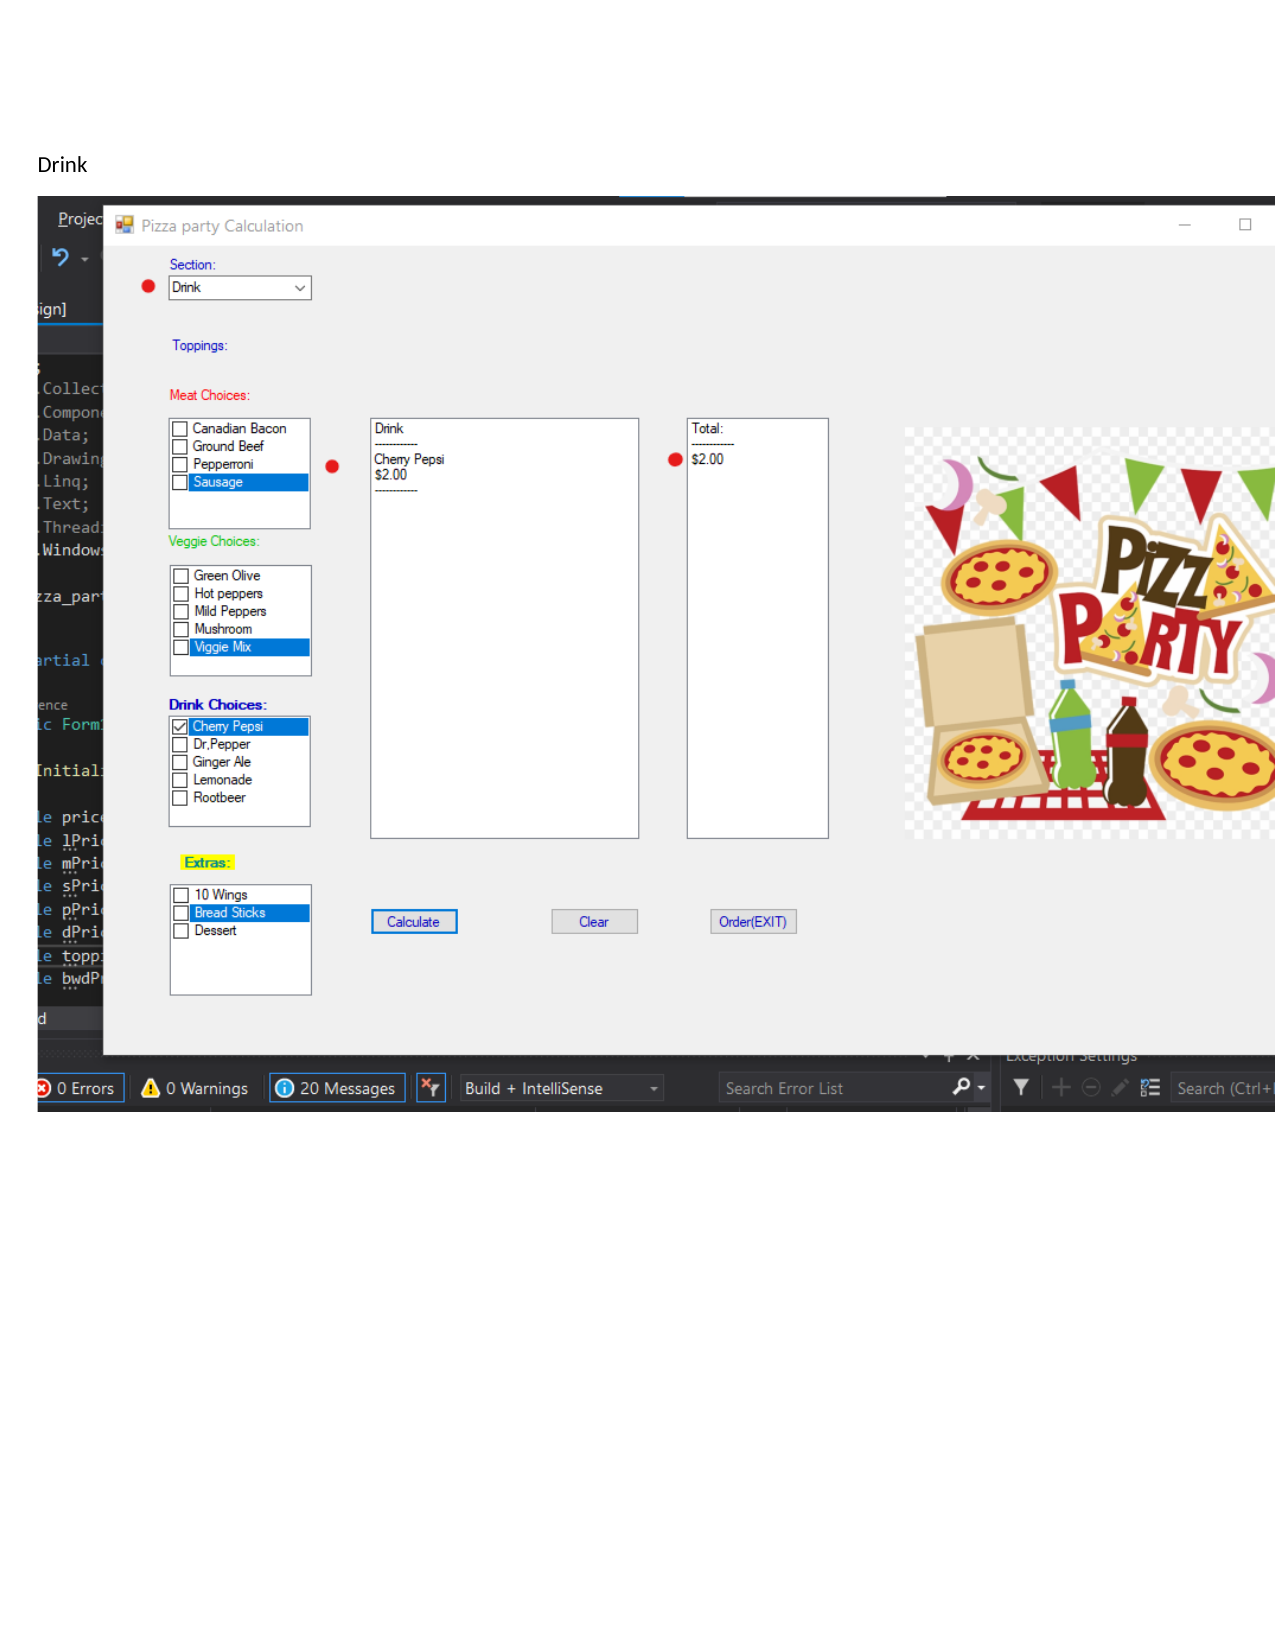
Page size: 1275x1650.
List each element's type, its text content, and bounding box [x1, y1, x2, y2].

picture [37, 196, 1275, 1112]
text Drink [37, 150, 1125, 178]
